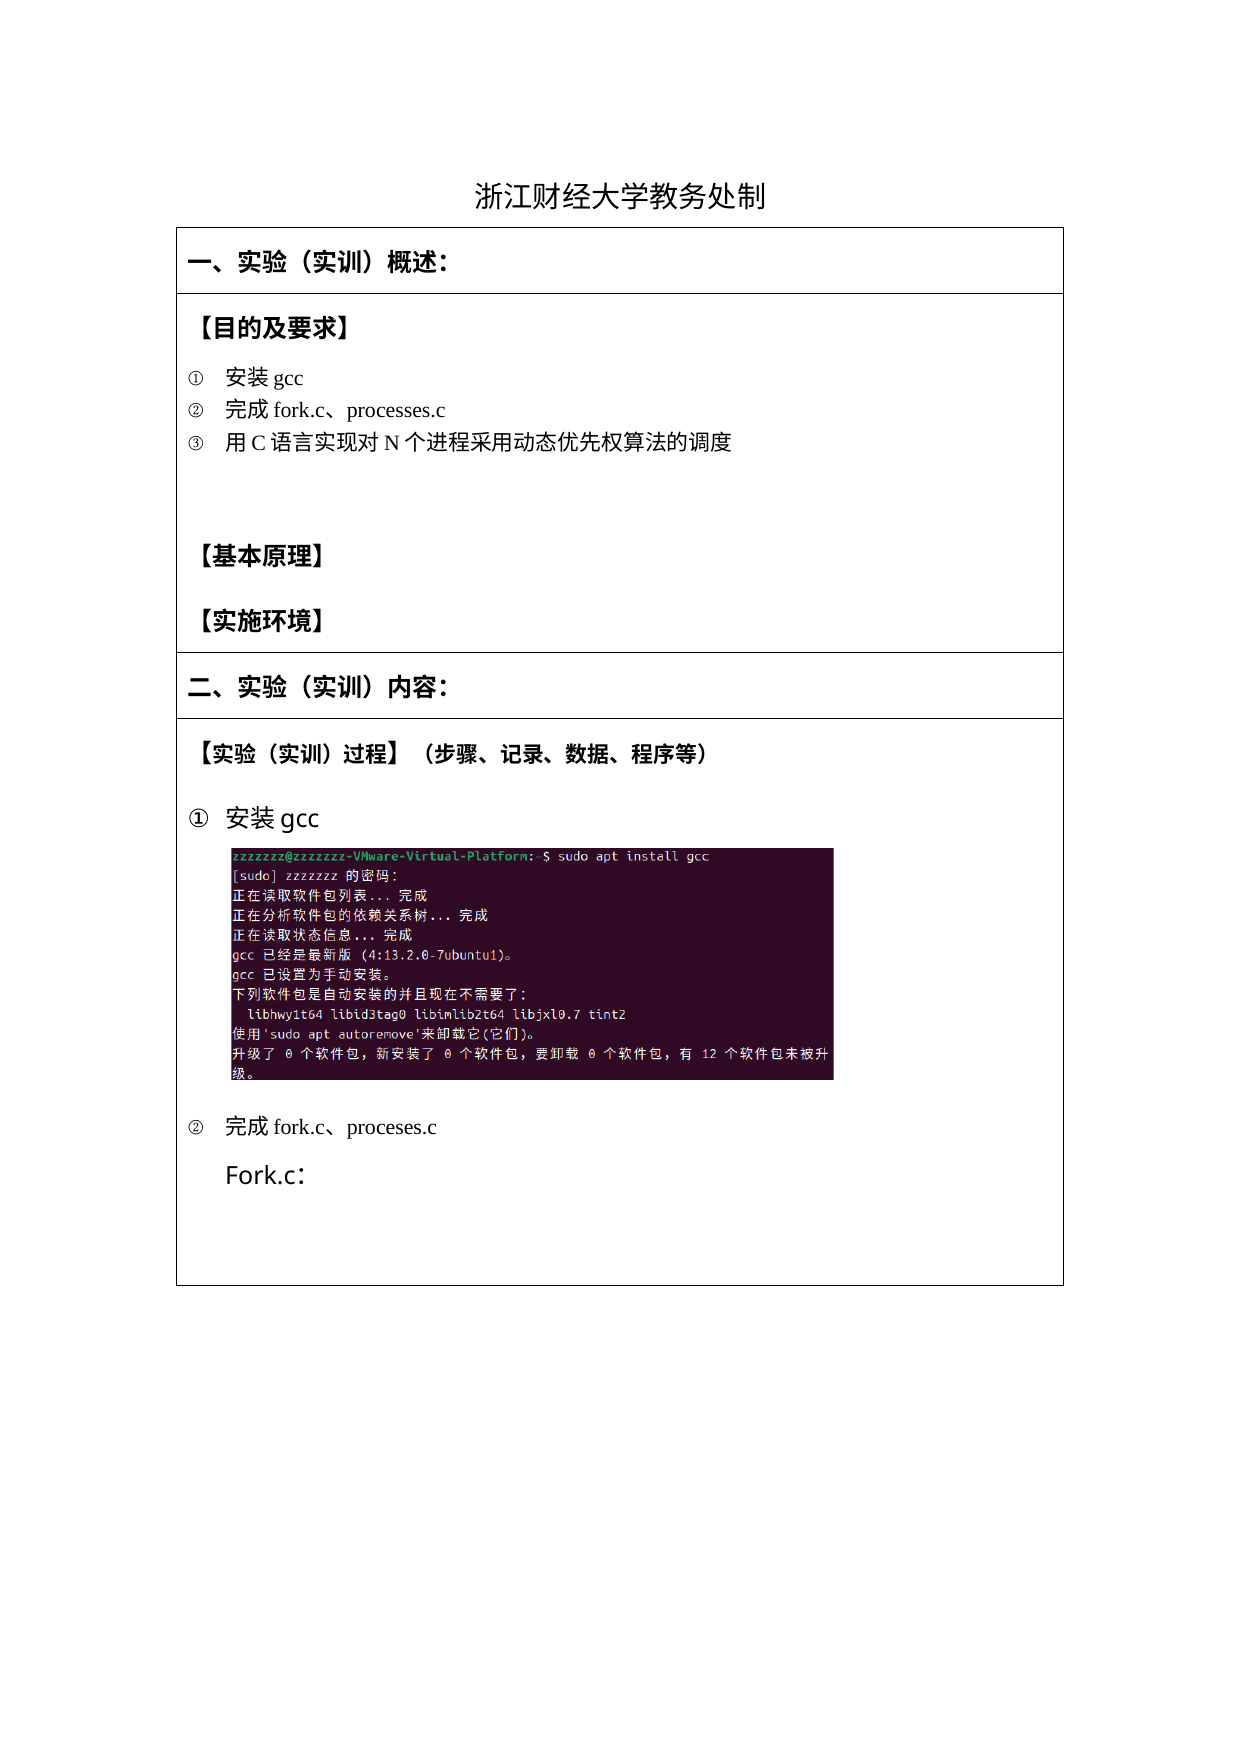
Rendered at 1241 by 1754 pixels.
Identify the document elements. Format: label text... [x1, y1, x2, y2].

text 浙江财经大学教务处制 [187, 162, 1053, 227]
picture [231, 848, 834, 1080]
table_header 一、实验（实训）概述： [177, 228, 1063, 293]
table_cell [177, 719, 1063, 1285]
table_cell 二、实验（实训）内容： [177, 653, 1063, 718]
table_cell 【目的及要求】 安装gcc 完成fork.c、processes.c 用C语言实现对N个进程采用动态优先权算法的调度 【基本原理】 【实施环境】 [177, 294, 1063, 652]
